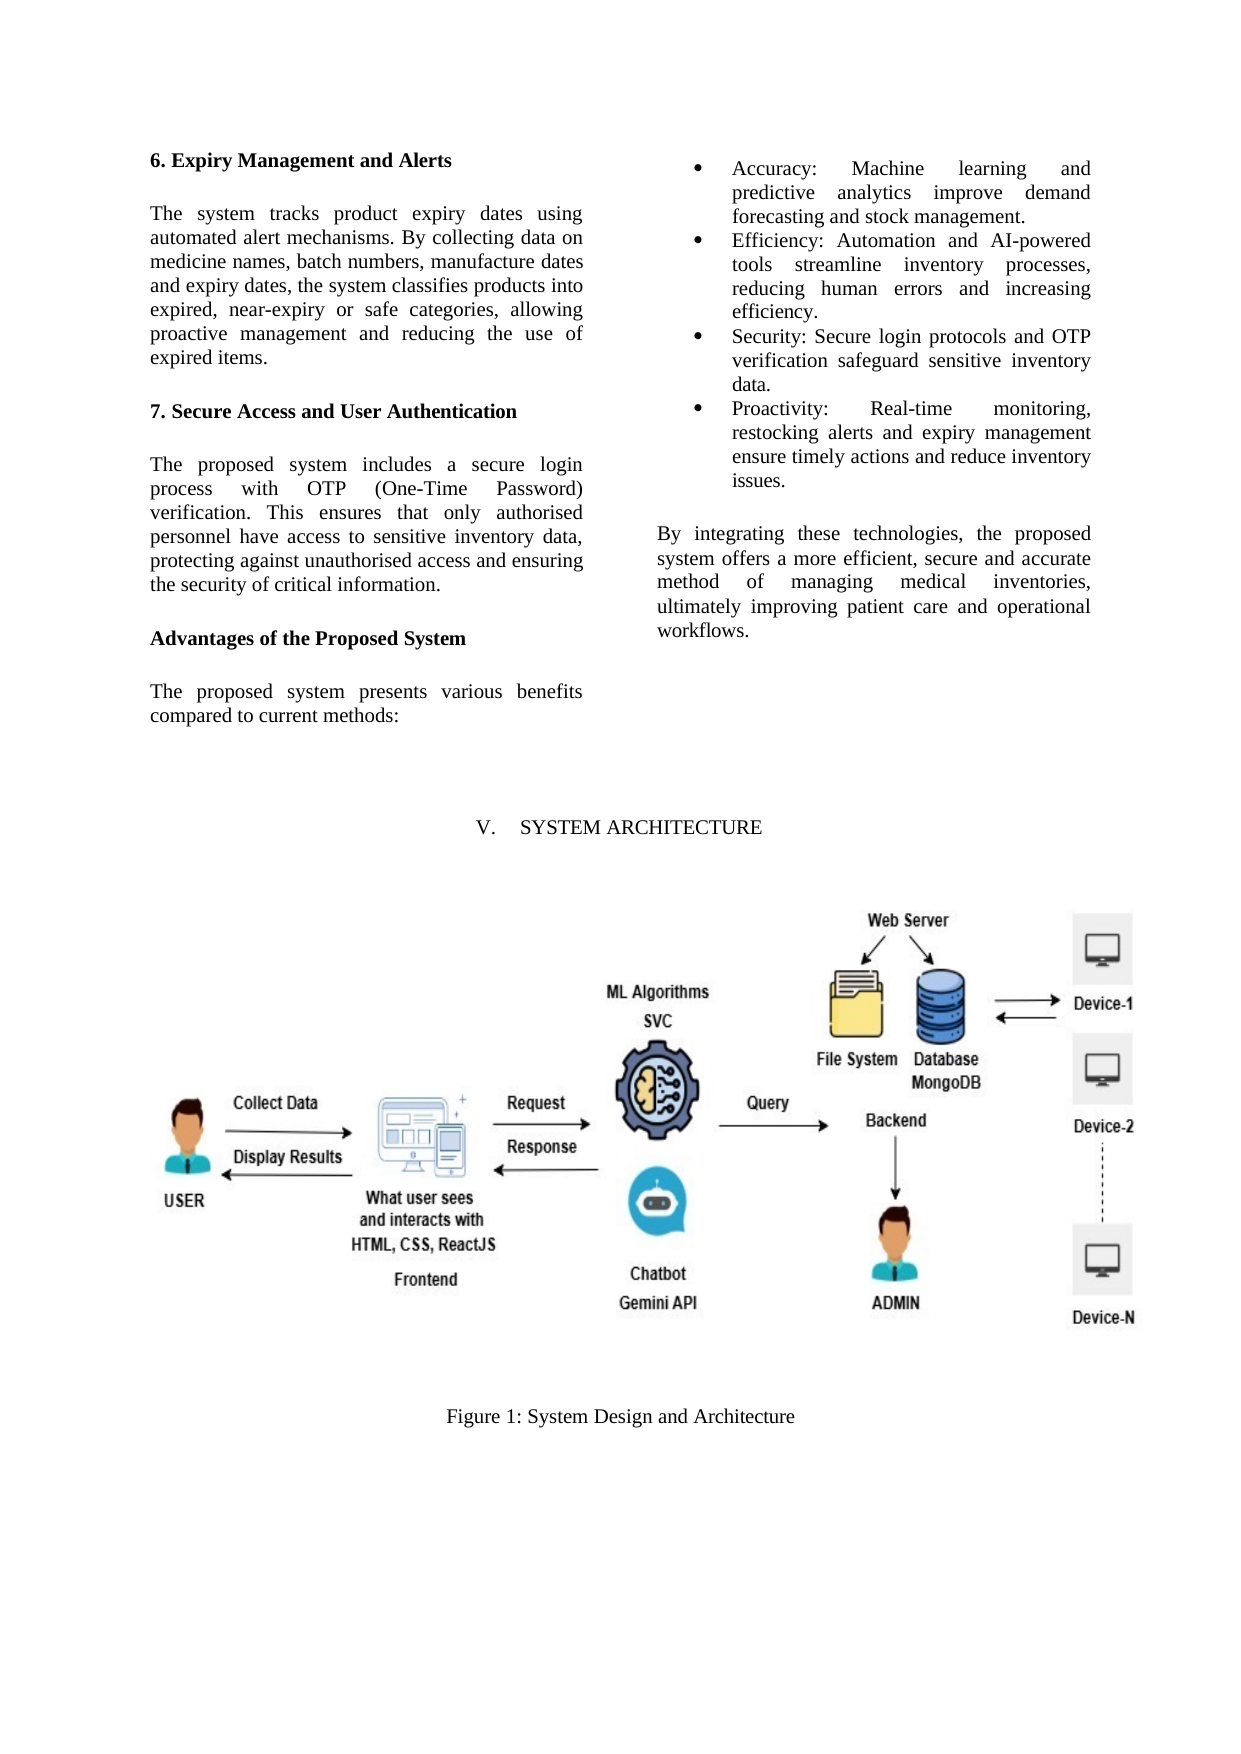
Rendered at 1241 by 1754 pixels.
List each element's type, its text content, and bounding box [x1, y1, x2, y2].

text Figure 1: System Design and Architecture [148, 1404, 1093, 1428]
subtitle Advantages of the Proposed System [150, 626, 583, 650]
list Proactivity: Real-time monitoring, restocking alerts and expiry management ensure timely actions and reduce inventory issues. [694, 396, 1091, 492]
text The proposed system presents various benefits compared to current methods: [150, 679, 583, 727]
subtitle Expiry Management and Alerts [150, 148, 583, 172]
text By integrating these technologies, the proposed system offers a more efficient, secure and accurate method of managing medical inventories, ultimately improving patient care and operational workflows. [657, 521, 1092, 642]
text The proposed system includes a secure login process with OTP (One-Time Password) verification. This ensures that only authorised personnel have access to sensitive inventory data, protecting against unauthorised access and ensuring the security of critical information. [150, 452, 583, 596]
list Accuracy: Machine learning and predictive analytics improve demand forecasting and stock management. [694, 156, 1091, 228]
list Security: Secure login protocols and OTP verification safeguard sensitive inventory data. [694, 323, 1091, 396]
text The system tracks product expiry dates using automated alert mechanisms. By collecting data on medicine names, batch numbers, manufacture dates and expiry dates, the system classifies products into expired, near-expiry or safe categories, allowing proactive management and reducing the use of expired items. [150, 201, 583, 369]
subtitle SYSTEM ARCHITECTURE [476, 815, 1137, 839]
picture [147, 899, 1146, 1340]
subtitle Secure Access and User Authentication [150, 399, 583, 423]
list Efficiency: Automation and AI-powered tools streamline inventory processes, reducing human errors and increasing efficiency. [694, 229, 1091, 323]
